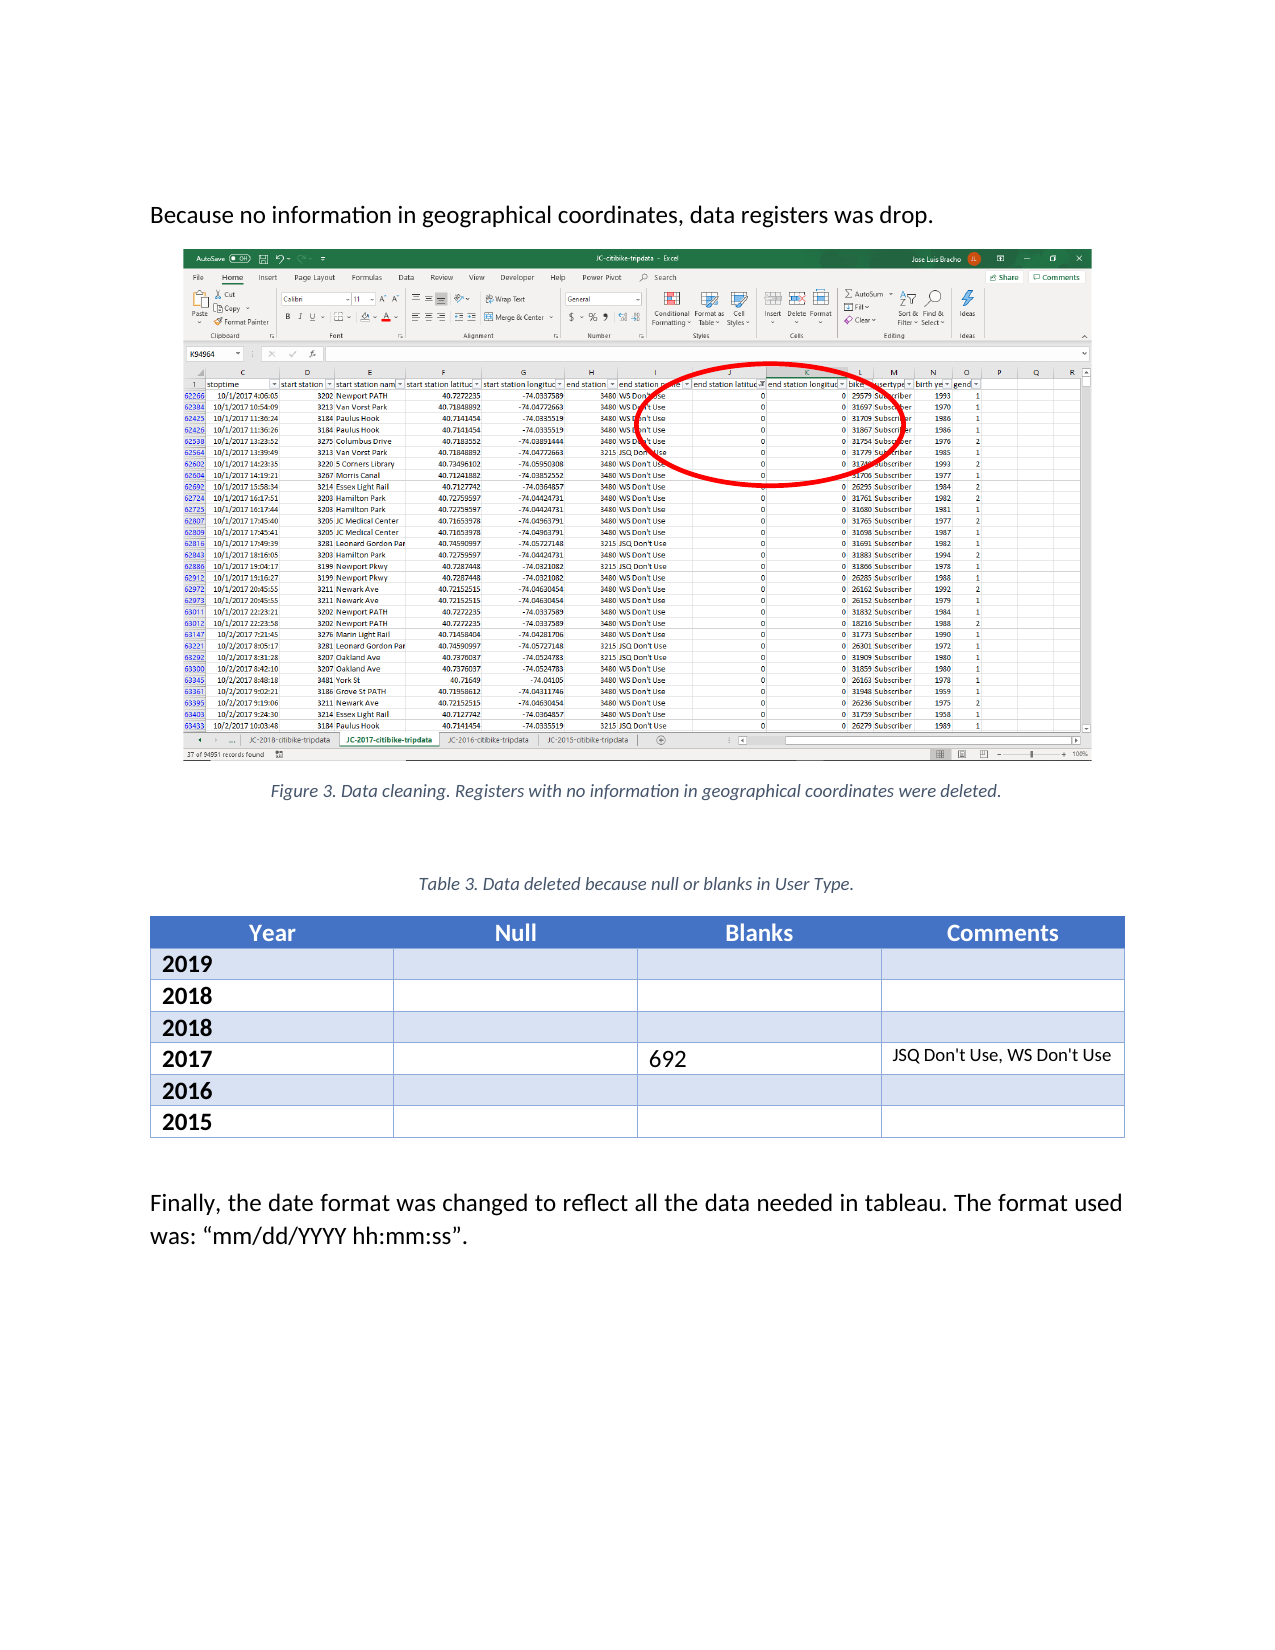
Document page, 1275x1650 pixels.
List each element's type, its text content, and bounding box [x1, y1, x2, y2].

table_cell [882, 980, 1124, 1011]
table_cell 2017 [151, 1043, 393, 1074]
table_cell [882, 1012, 1124, 1042]
table_cell [394, 1075, 637, 1105]
table_cell [638, 980, 881, 1011]
table_header Null [394, 917, 637, 948]
table_cell [638, 1012, 881, 1042]
table_cell [394, 1106, 637, 1137]
table_cell [394, 980, 637, 1011]
table_cell [394, 1043, 637, 1074]
text Because no information in geographical coordinates, data registers was drop. [150, 199, 1125, 230]
text Finally, the date format was changed to reflect all the data needed in tableau. The format used was: “mm/dd/YYYY hh:mm:ss”. [150, 1188, 1125, 1251]
table_cell [882, 949, 1124, 979]
table_cell JSQ Don't Use, WS Don't Use [882, 1043, 1124, 1074]
table_cell 2018 [151, 1012, 393, 1042]
table_cell [882, 1106, 1124, 1137]
table_cell 2015 [151, 1106, 393, 1137]
table_cell [394, 1012, 637, 1042]
table_cell [882, 1075, 1124, 1105]
table_header Year [151, 917, 393, 948]
table_cell [638, 949, 881, 979]
table_header Blanks [638, 917, 881, 948]
picture [183, 249, 1092, 761]
table_cell [638, 1075, 881, 1105]
table_cell 692 [638, 1043, 881, 1074]
table_cell 2018 [151, 980, 393, 1011]
table_cell [638, 1106, 881, 1137]
table_cell [394, 949, 637, 979]
table_cell 2019 [151, 949, 393, 979]
table_header Comments [882, 917, 1124, 948]
table_cell 2016 [151, 1075, 393, 1105]
